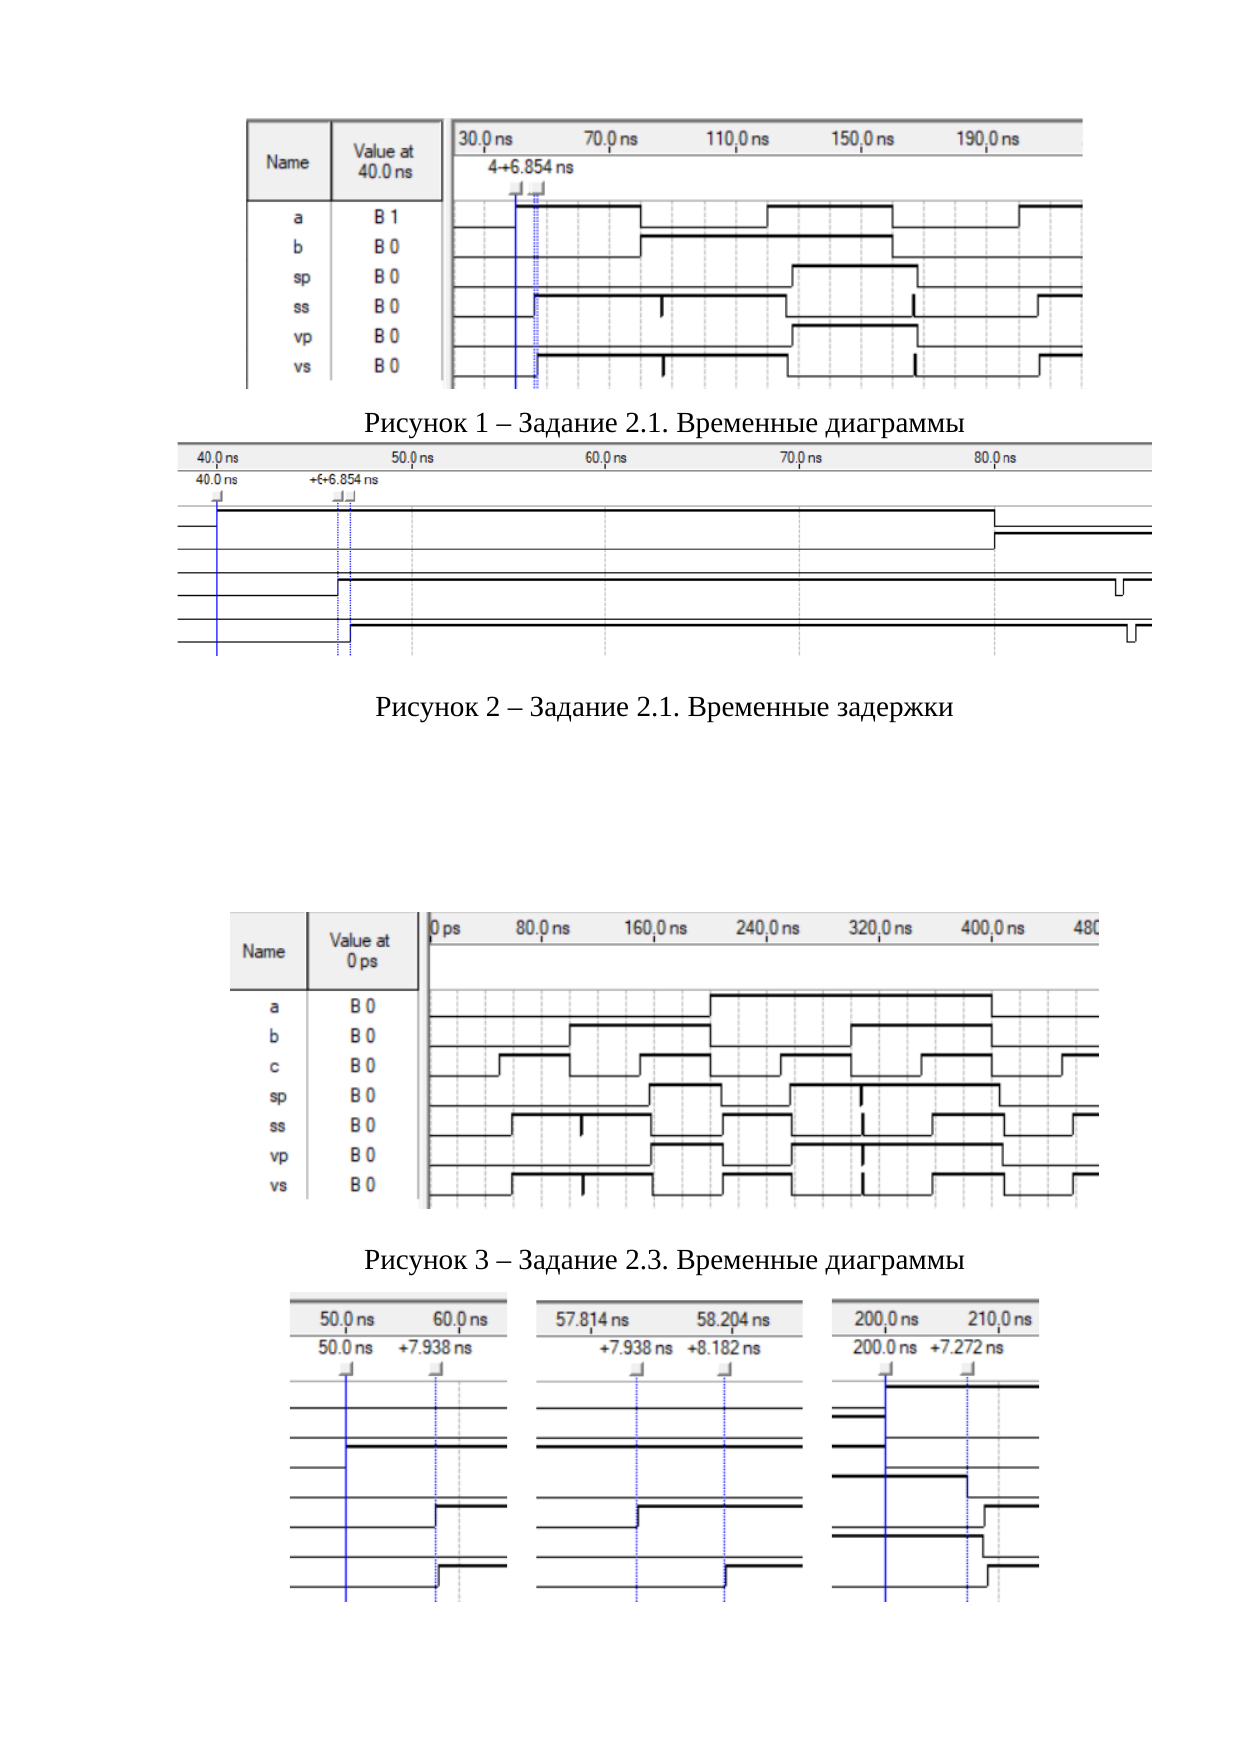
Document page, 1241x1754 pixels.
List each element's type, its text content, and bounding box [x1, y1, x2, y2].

picture [246, 118, 1083, 389]
picture [289, 1292, 508, 1602]
picture [536, 1300, 803, 1602]
text Рисунок 2 – Задание 2.1. Временные задержки [177, 656, 1152, 723]
picture [230, 912, 1099, 1209]
picture [831, 1298, 1040, 1602]
picture [177, 442, 1152, 656]
